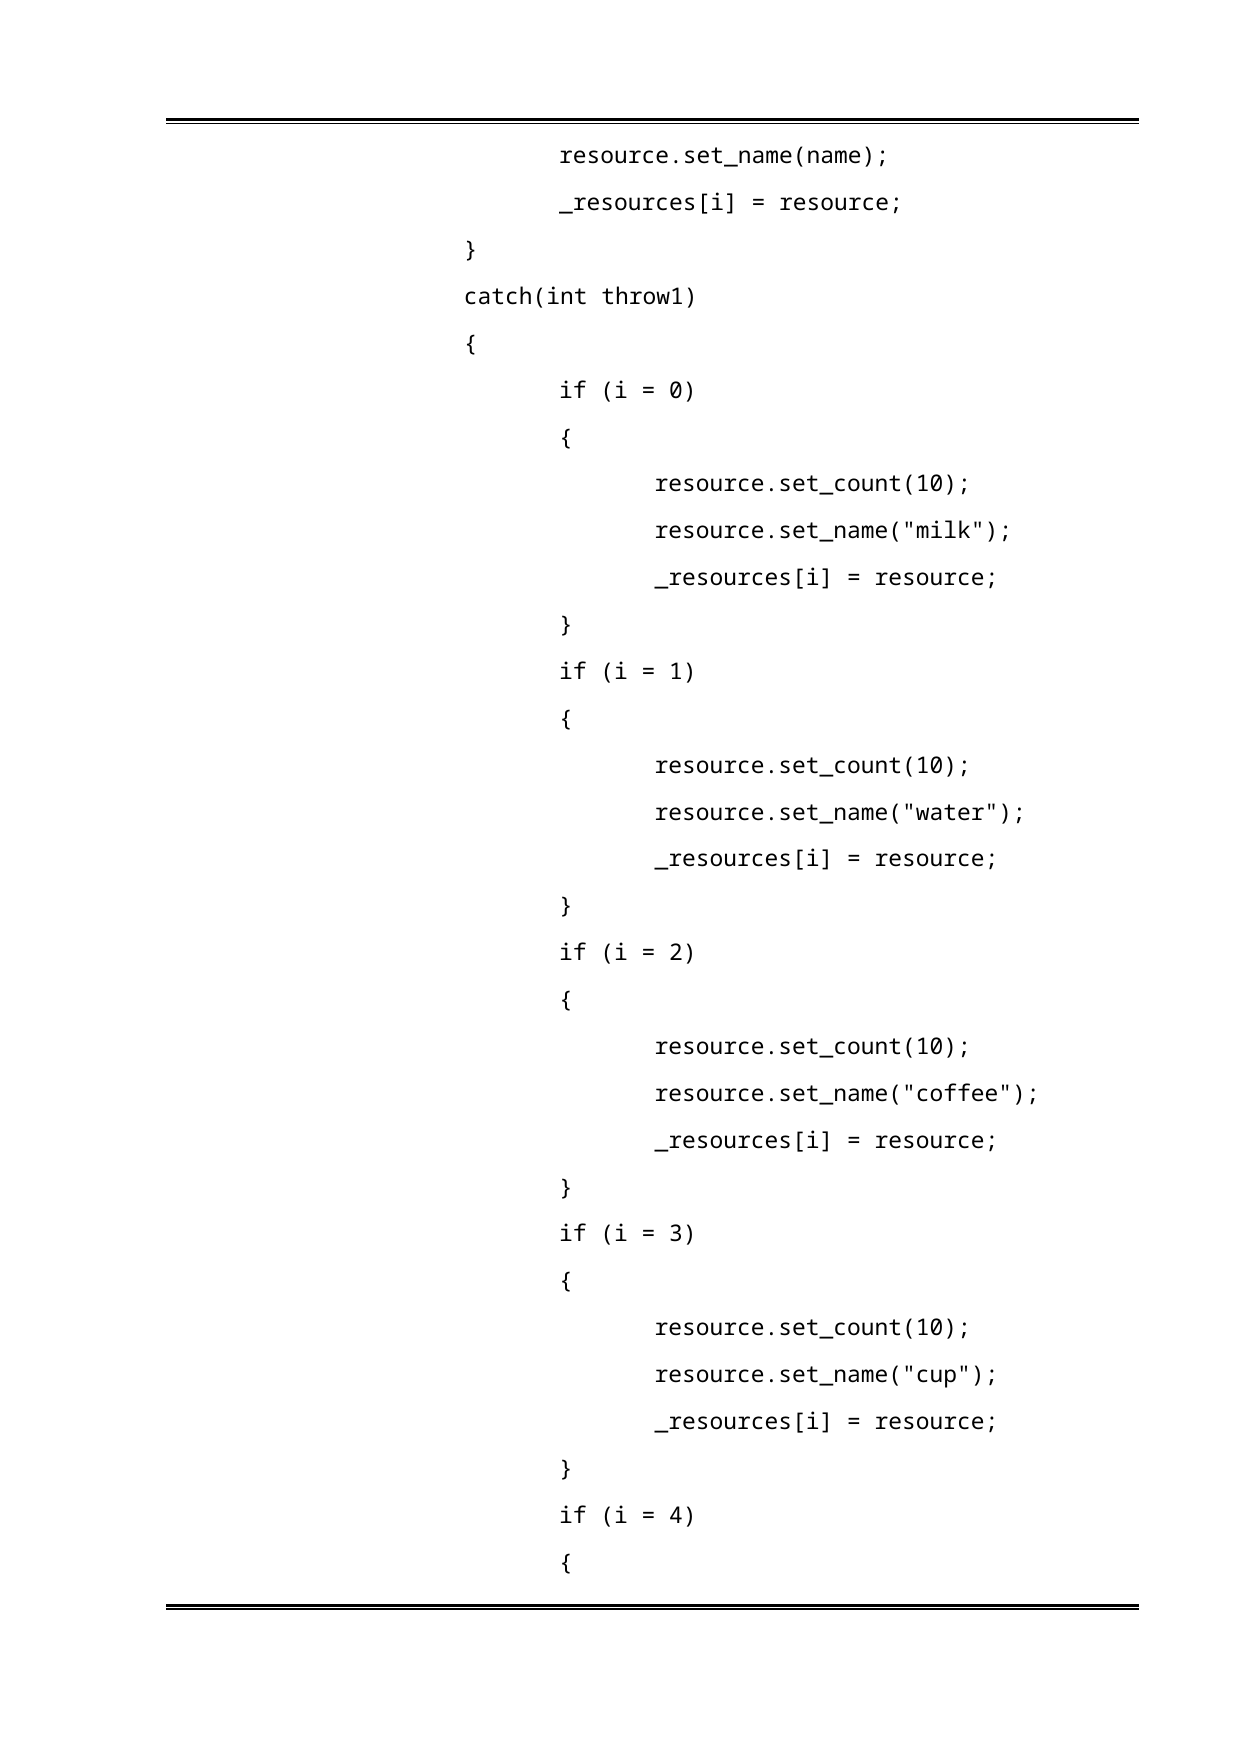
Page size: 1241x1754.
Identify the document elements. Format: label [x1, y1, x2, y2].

table_header [166, 124, 1139, 1603]
